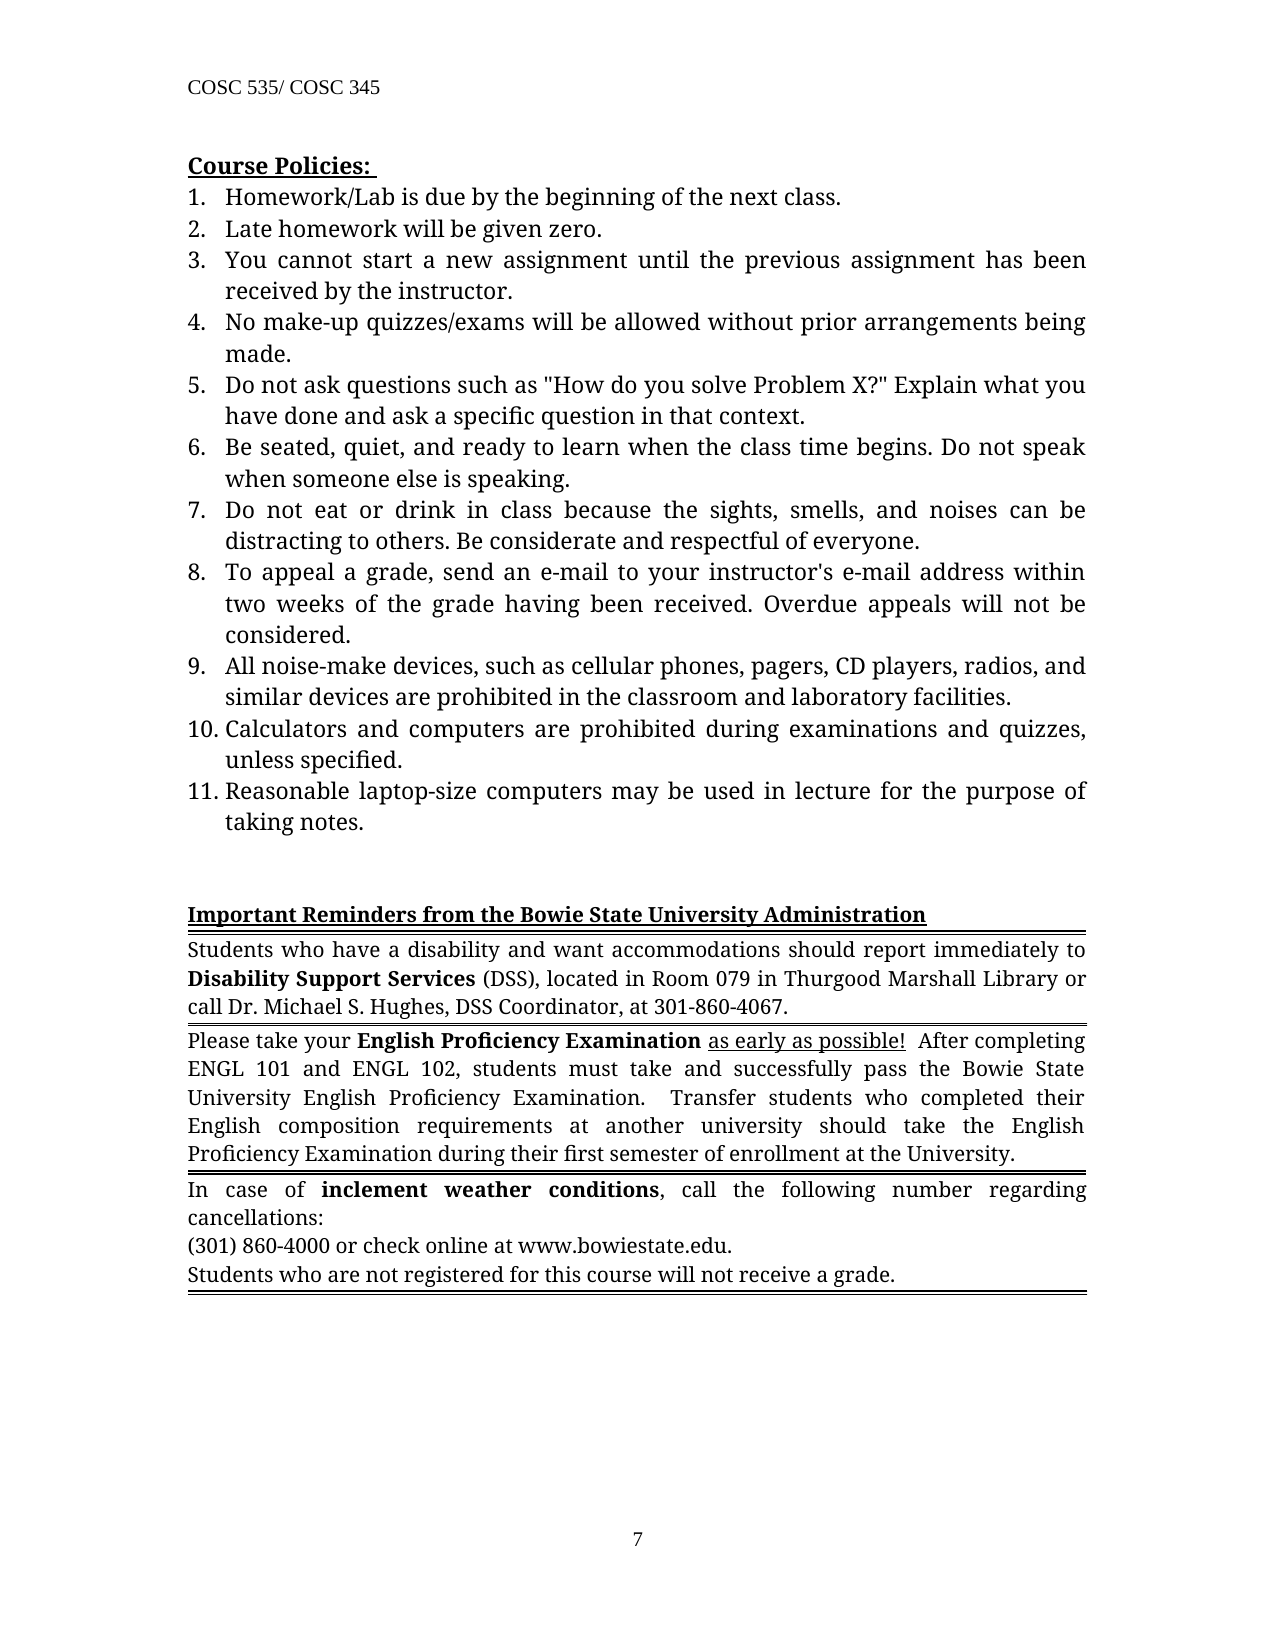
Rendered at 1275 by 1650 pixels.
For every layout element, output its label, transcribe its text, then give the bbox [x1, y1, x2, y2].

list Calculators and computers are prohibited during examinations and quizzes, unless specified. [187, 712, 1087, 775]
text Students who have a disability and want accommodations should report immediately to Disability Support Services (DSS), located in Room 079 in Thurgood Marshall Library or call Dr. Michael S. Hughes, DSS Coordinator, at 301-860-4067. [187, 935, 1087, 1026]
text (301) 860-4000 or check online at www.bowiestate.edu. [187, 1232, 1087, 1260]
list Do not eat or drink in class because the sights, smells, and noises can be distracting to others. Be considerate and respectful of everyone. [187, 494, 1087, 556]
text Please take your English Proficiency Examination as early as possible! After completing ENGL 101 and ENGL 102, students must take and successfully pass the Bowie State University English Proficiency Examination. Transfer students who completed their English composition requirements at another university should take the English Proficiency Examination during their first semester of enrollment at the University. [187, 1026, 1086, 1175]
text Important Reminders from the Bowie State University Administration [187, 900, 1086, 935]
list Late homework will be given zero. [187, 212, 1087, 244]
list All noise-make devices, such as cellular phones, pagers, CD players, radios, and similar devices are prohibited in the classroom and laboratory facilities. [187, 650, 1087, 712]
list To appeal a grade, send an e-mail to your instructor's e-mail address within two weeks of the grade having been received. Overdue appeals will not be considered. [187, 556, 1087, 650]
list Be seated, quiet, and ready to learn when the class time begins. Do not speak when someone else is speaking. [187, 431, 1087, 494]
text Students who are not registered for this course will not receive a grade. [187, 1260, 1087, 1295]
list Do not ask questions such as "How do you solve Problem X?" Explain what you have done and ask a specific question in that context. [187, 369, 1087, 431]
text Course Policies: [187, 150, 1087, 181]
list No make-up quizzes/exams will be allowed without prior arrangements being made. [187, 306, 1087, 369]
list Reasonable laptop-size computers may be used in lecture for the purpose of taking notes. [187, 775, 1087, 837]
list You cannot start a new assignment until the previous assignment has been received by the instructor. [187, 244, 1087, 306]
list Homework/Lab is due by the beginning of the next class. [187, 181, 1087, 212]
text In case of inclement weather conditions, call the following number regarding cancellations: [187, 1175, 1087, 1232]
